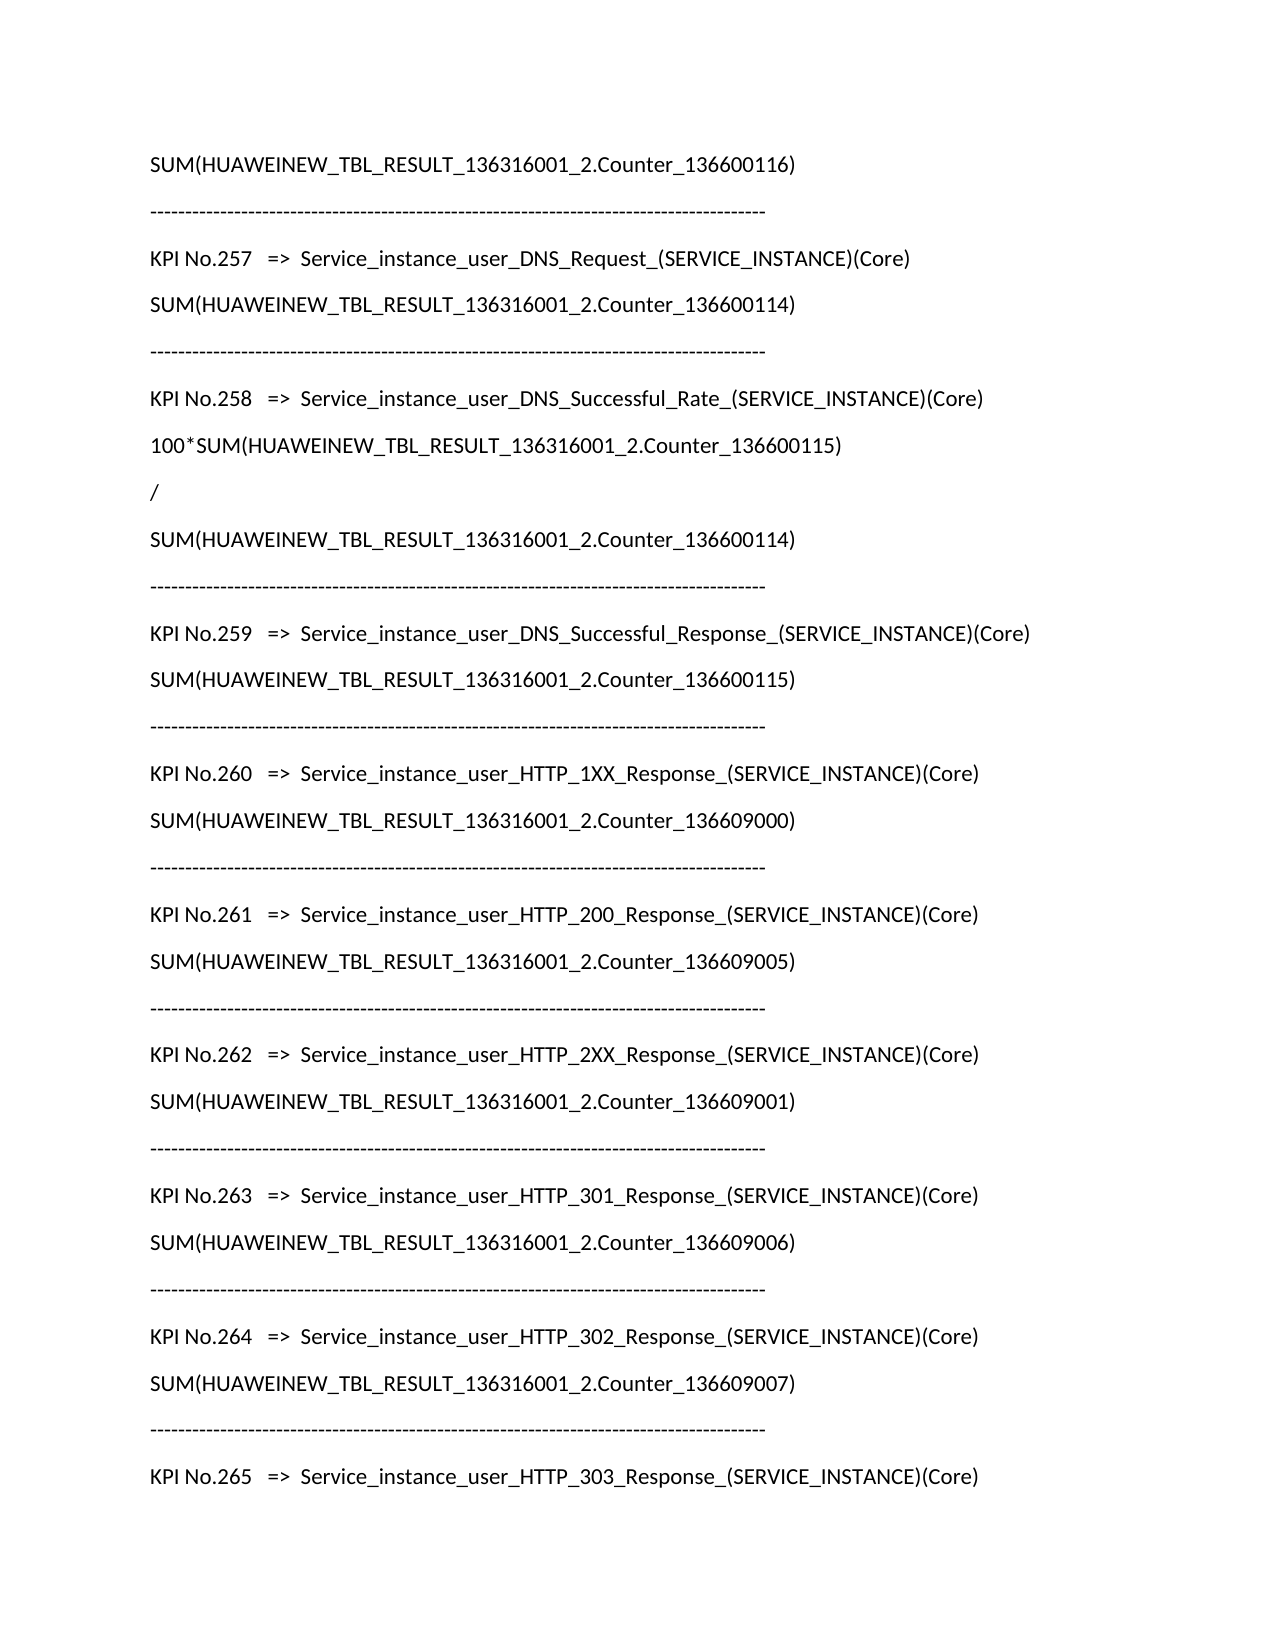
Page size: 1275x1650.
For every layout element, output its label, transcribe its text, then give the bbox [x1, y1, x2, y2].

text KPI No.260 => Service_instance_user_HTTP_1XX_Response_(SERVICE_INSTANCE)(Core) [150, 759, 1125, 787]
text / [150, 478, 1125, 506]
text ---------------------------------------------------------------------------------------- [150, 712, 1125, 741]
text ---------------------------------------------------------------------------------------- [150, 1134, 1125, 1162]
text SUM(HUAWEINEW_TBL_RESULT_136316001_2.Counter_136609007) [150, 1369, 1125, 1397]
text ---------------------------------------------------------------------------------------- [150, 994, 1125, 1022]
text ---------------------------------------------------------------------------------------- [150, 1275, 1125, 1303]
text SUM(HUAWEINEW_TBL_RESULT_136316001_2.Counter_136600114) [150, 525, 1125, 553]
text KPI No.261 => Service_instance_user_HTTP_200_Response_(SERVICE_INSTANCE)(Core) [150, 900, 1125, 928]
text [150, 1416, 1125, 1444]
text 100*SUM(HUAWEINEW_TBL_RESULT_136316001_2.Counter_136600115) [150, 431, 1125, 459]
text SUM(HUAWEINEW_TBL_RESULT_136316001_2.Counter_136600114) [150, 291, 1125, 319]
text KPI No.263 => Service_instance_user_HTTP_301_Response_(SERVICE_INSTANCE)(Core) [150, 1181, 1125, 1209]
text ---------------------------------------------------------------------------------------- [150, 572, 1125, 600]
text KPI No.257 => Service_instance_user_DNS_Request_(SERVICE_INSTANCE)(Core) [150, 244, 1125, 272]
text SUM(HUAWEINEW_TBL_RESULT_136316001_2.Counter_136600115) [150, 666, 1125, 694]
text SUM(HUAWEINEW_TBL_RESULT_136316001_2.Counter_136609001) [150, 1087, 1125, 1116]
text SUM(HUAWEINEW_TBL_RESULT_136316001_2.Counter_136609000) [150, 806, 1125, 834]
text SUM(HUAWEINEW_TBL_RESULT_136316001_2.Counter_136600116) [150, 150, 1125, 178]
text ---------------------------------------------------------------------------------------- [150, 337, 1125, 366]
text ---------------------------------------------------------------------------------------- [150, 853, 1125, 881]
text KPI No.265 => Service_instance_user_HTTP_303_Response_(SERVICE_INSTANCE)(Core) [150, 1462, 1125, 1491]
text KPI No.264 => Service_instance_user_HTTP_302_Response_(SERVICE_INSTANCE)(Core) [150, 1322, 1125, 1350]
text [150, 197, 1125, 225]
text KPI No.258 => Service_instance_user_DNS_Successful_Rate_(SERVICE_INSTANCE)(Core) [150, 384, 1125, 412]
text KPI No.262 => Service_instance_user_HTTP_2XX_Response_(SERVICE_INSTANCE)(Core) [150, 1041, 1125, 1069]
text KPI No.259 => Service_instance_user_DNS_Successful_Response_(SERVICE_INSTANCE)(Core) [150, 619, 1125, 647]
text SUM(HUAWEINEW_TBL_RESULT_136316001_2.Counter_136609005) [150, 947, 1125, 975]
text SUM(HUAWEINEW_TBL_RESULT_136316001_2.Counter_136609006) [150, 1228, 1125, 1256]
